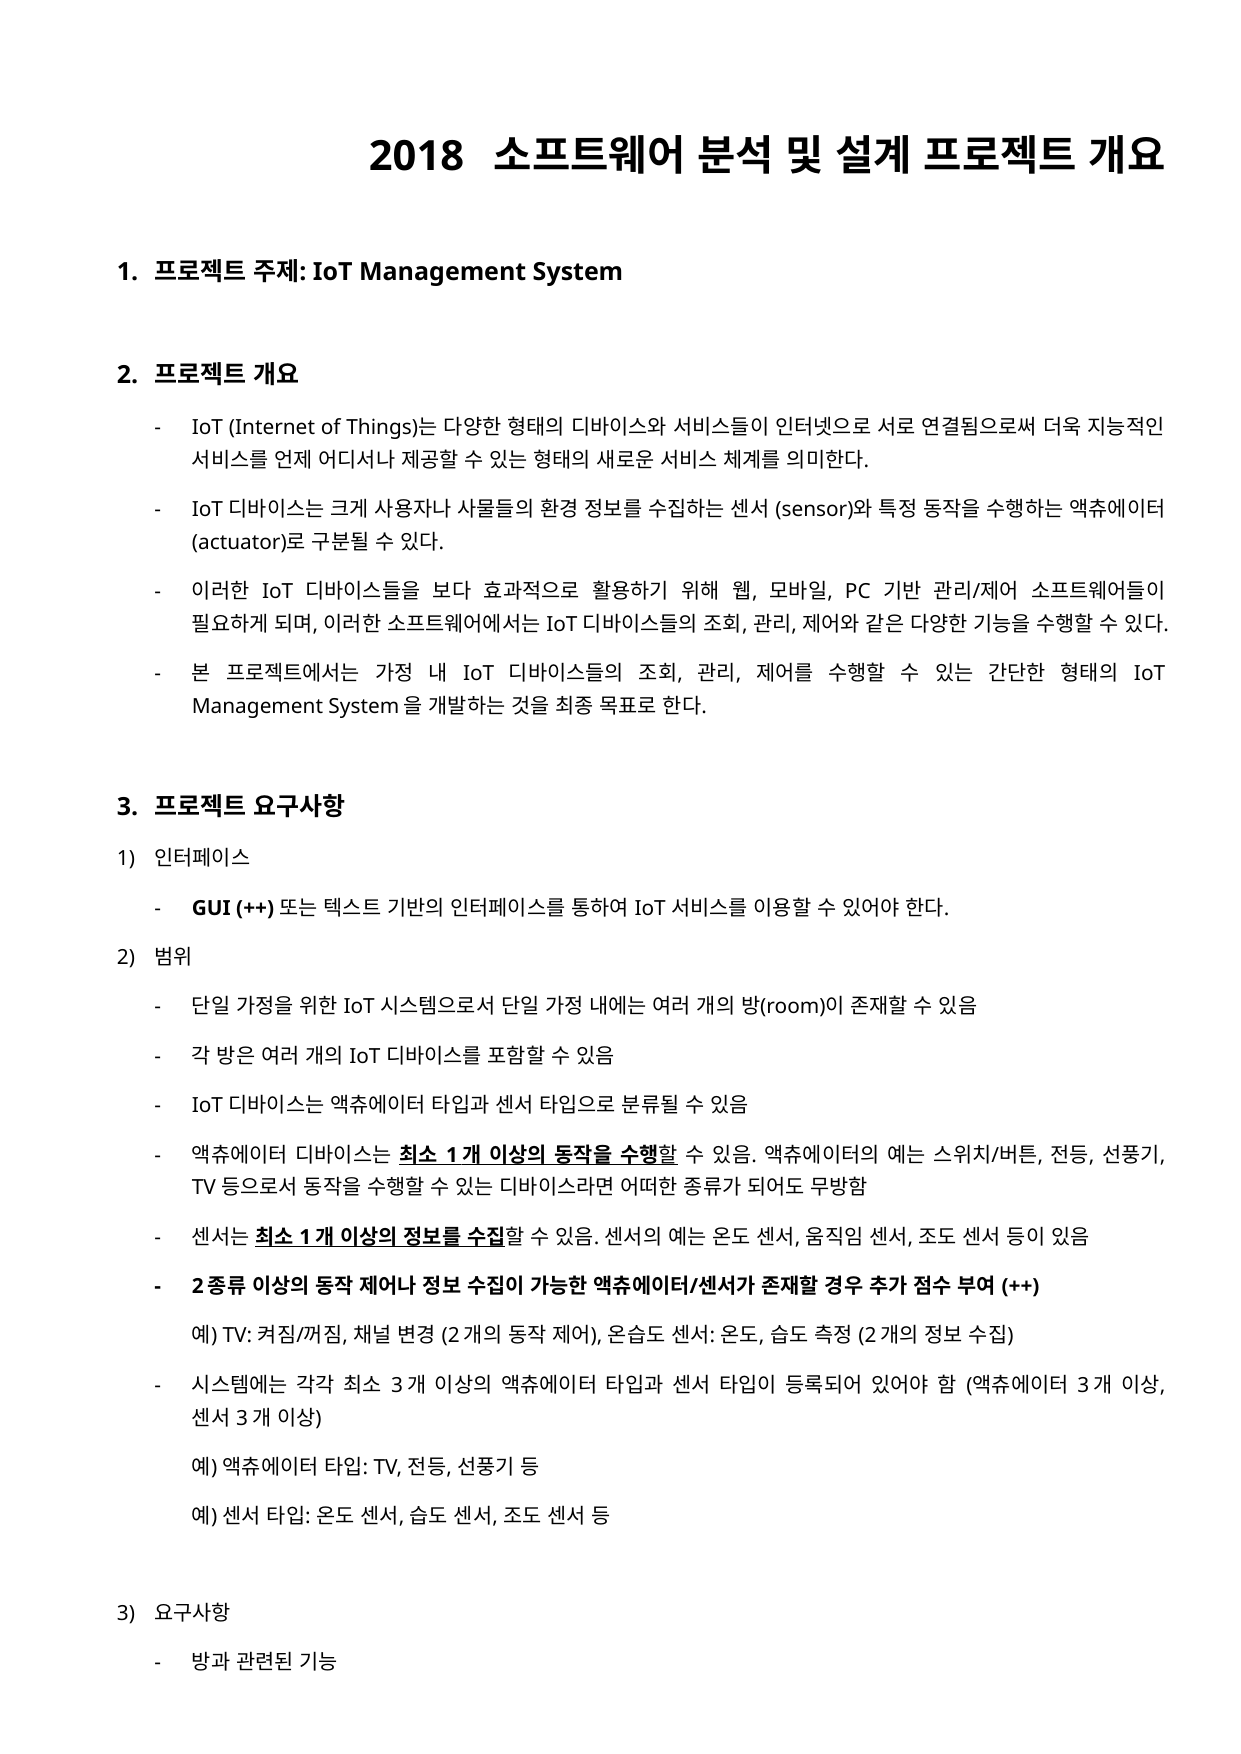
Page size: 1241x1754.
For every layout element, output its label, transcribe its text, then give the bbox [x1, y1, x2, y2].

list 시스템에는 각각 최소 3개 이상의 액츄에이터 타입과 센서 타입이 등록되어 있어야 함 (액츄에이터 3개 이상, 센서 3개 이상) [154, 1368, 1165, 1431]
list 프로젝트 개요 [117, 354, 1165, 391]
list 인터페이스 [117, 842, 1165, 872]
list 예) 센서 타입: 온도 센서, 습도 센서, 조도 센서 등 [192, 1499, 1165, 1530]
list 각 방은 여러 개의 IoT 디바이스를 포함할 수 있음 [154, 1039, 1165, 1069]
list 요구사항 [117, 1596, 1165, 1627]
list 프로젝트 요구사항 [117, 786, 1165, 822]
list 예) 액츄에이터 타입: TV, 전등, 선풍기 등 [192, 1450, 1165, 1481]
list 프로젝트 주제: IoT Management System [117, 252, 1165, 288]
list GUI (++) 또는 텍스트 기반의 인터페이스를 통하여 IoT 서비스를 이용할 수 있어야 한다. [154, 891, 1165, 921]
list 센서는 최소 1개 이상의 정보를 수집할 수 있음. 센서의 예는 온도 센서, 움직임 센서, 조도 센서 등이 있음 [154, 1220, 1165, 1250]
list 소프트웨어 분석 및 설계 프로젝트 개요 [117, 122, 1165, 183]
list 2종류 이상의 동작 제어나 정보 수집이 가능한 액츄에이터/센서가 존재할 경우 추가 점수 부여 (++) [154, 1269, 1165, 1300]
list 방과 관련된 기능 [154, 1646, 1165, 1676]
list IoT 디바이스는 액츄에이터 타입과 센서 타입으로 분류될 수 있음 [154, 1088, 1165, 1119]
list 이러한 IoT 디바이스들을 보다 효과적으로 활용하기 위해 웹, 모바일, PC 기반 관리/제어 소프트웨어들이 필요하게 되며, 이러한 소프트웨어에서는 IoT 디바이스들의 조회, 관리, 제어와 같은 다양한 기능을 수행할 수 있다. [154, 574, 1165, 637]
list IoT 디바이스는 크게 사용자나 사물들의 환경 정보를 수집하는 센서 (sensor)와 특정 동작을 수행하는 액츄에이터 (actuator)로 구분될 수 있다. [154, 492, 1165, 555]
list IoT (Internet of Things)는 다양한 형태의 디바이스와 서비스들이 인터넷으로 서로 연결됨으로써 더욱 지능적인 서비스를 언제 어디서나 제공할 수 있는 형태의 새로운 서비스 체계를 의미한다. [154, 410, 1165, 473]
list 단일 가정을 위한 IoT 시스템으로서 단일 가정 내에는 여러 개의 방(room)이 존재할 수 있음 [154, 990, 1165, 1020]
list 본 프로젝트에서는 가정 내 IoT 디바이스들의 조회, 관리, 제어를 수행할 수 있는 간단한 형태의 IoT Management System을 개발하는 것을 최종 목표로 한다. [154, 657, 1165, 719]
list 범위 [117, 940, 1165, 971]
list 예) TV: 켜짐/꺼짐, 채널 변경 (2개의 동작 제어), 온습도 센서: 온도, 습도 측정 (2개의 정보 수집) [192, 1319, 1165, 1349]
list 액츄에이터 디바이스는 최소 1개 이상의 동작을 수행할 수 있음. 액츄에이터의 예는 스위치/버튼, 전등, 선풍기, TV 등으로서 동작을 수행할 수 있는 디바이스라면 어떠한 종류가 되어도 무방함 [154, 1138, 1165, 1201]
